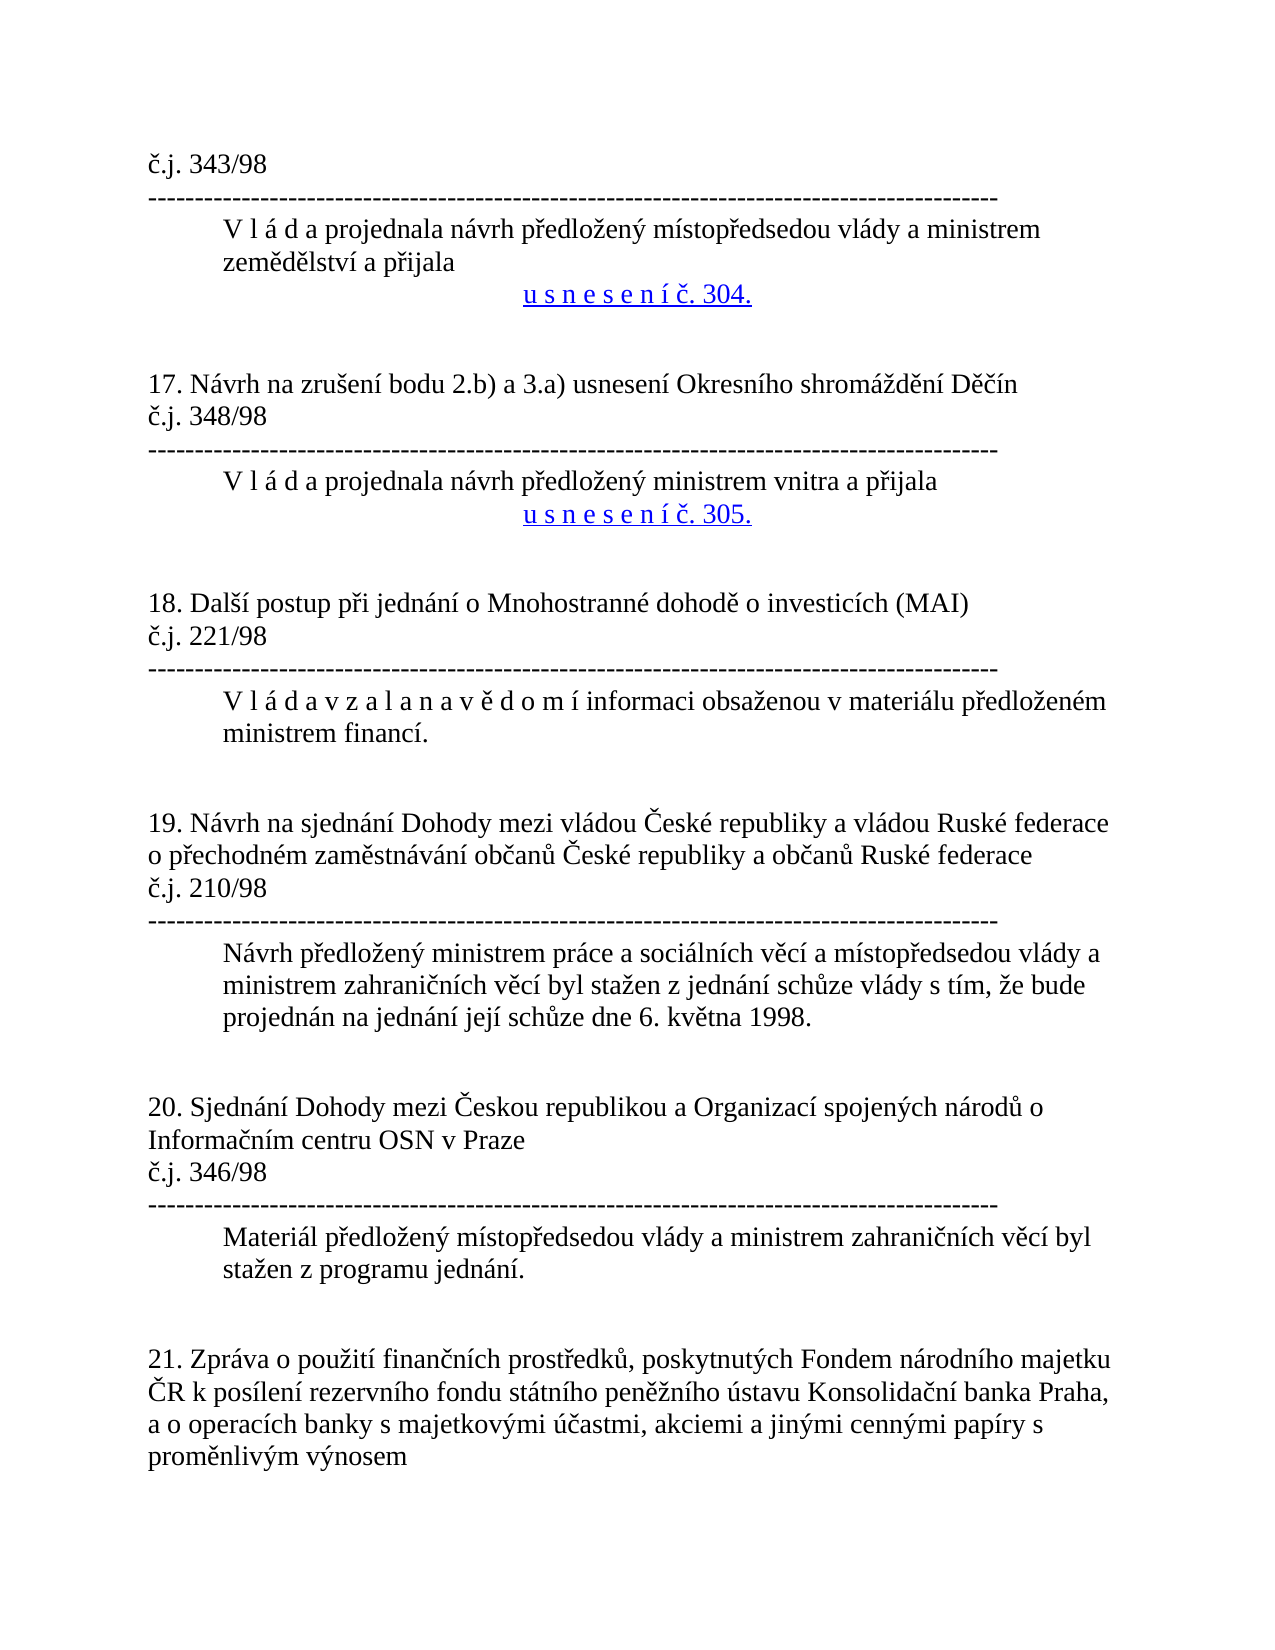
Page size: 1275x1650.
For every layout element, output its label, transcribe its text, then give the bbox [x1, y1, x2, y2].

text Materiál předložený místopředsedou vlády a ministrem zahraničních věcí byl stažen z programu jednání. [223, 1220, 1127, 1285]
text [148, 1285, 1127, 1472]
text V l á d a projednala návrh předložený ministrem vnitra a přijala [223, 464, 1127, 497]
text 18. Další postup při jednání o Mnohostranné dohodě o investicích (MAI) č.j. 221/98 ------------------------------------------------------------------------------------------- [148, 529, 1127, 684]
text 20. Sjednání Dohody mezi Českou republikou a Organizací spojených národů o Informačním centru OSN v Praze č.j. 346/98 ------------------------------------------------------------------------------------------- [148, 1033, 1127, 1220]
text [148, 148, 1127, 212]
text 17. Návrh na zrušení bodu 2.b) a 3.a) usnesení Okresního shromáždění Děčín č.j. 348/98 ------------------------------------------------------------------------------------------- [148, 309, 1127, 464]
text V l á d a projednala návrh předložený místopředsedou vlády a ministrem zemědělství a přijala [223, 212, 1127, 277]
text Návrh předložený ministrem práce a sociálních věcí a místopředsedou vlády a ministrem zahraničních věcí byl stažen z jednání schůze vlády s tím, že bude projednán na jednání její schůze dne 6. května 1998. [223, 936, 1127, 1033]
text 19. Návrh na sjednání Dohody mezi vládou České republiky a vládou Ruské federace o přechodném zaměstnávání občanů České republiky a občanů Ruské federace č.j. 210/98 ------------------------------------------------------------------------------------------- [148, 748, 1127, 936]
text V l á d a v z a l a n a v ě d o m í informaci obsaženou v materiálu předloženém ministrem financí. [223, 684, 1127, 748]
text u s n e s e n í č. 304. [148, 277, 1127, 309]
text u s n e s e n í č. 305. [148, 497, 1127, 529]
